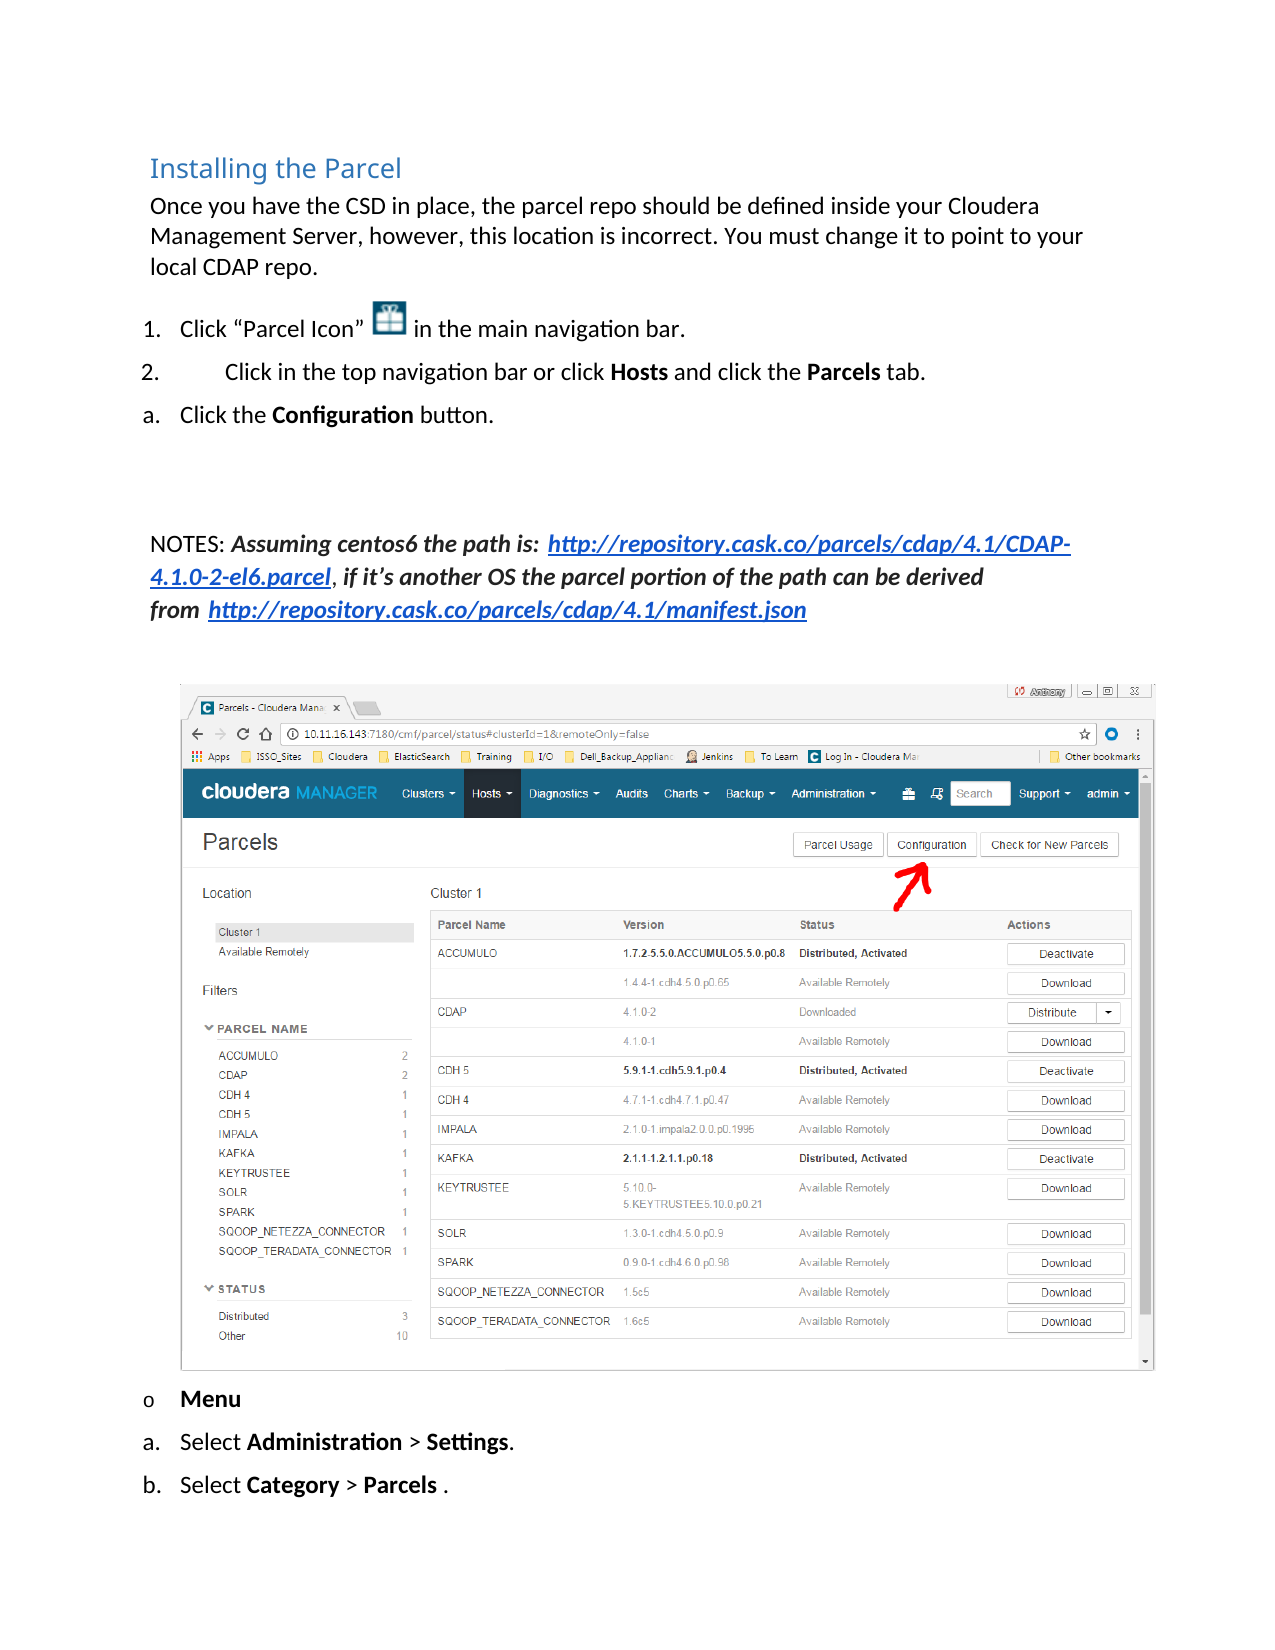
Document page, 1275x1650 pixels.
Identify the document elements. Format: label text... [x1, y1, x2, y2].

subtitle Installing the Parcel [150, 150, 1125, 187]
text Once you have the CSD in place, the parcel repo should be defined inside your Cloudera Management Server, however, this location is incorrect. You must change it to point to your local CDAP repo. [150, 190, 1125, 281]
list Click the Configuration button. [142, 399, 1125, 430]
picture [180, 684, 1155, 1371]
text NOTES: Assuming centos6 the path is: http://repository.cask.co/parcels/cdap/4.1/CDAP-4.1.0-2-el6.parcel, if it’s another OS the parcel portion of the path can be derived from http://repository.cask.co/parcels/cdap/4.1/manifest.json [150, 528, 1125, 625]
list Select Category > Parcels . [142, 1469, 1125, 1500]
list Select Administration > Settings. [142, 1426, 1125, 1457]
list Menu [142, 1383, 1125, 1414]
list Click “Parcel Icon” in the main navigation bar. [142, 300, 1125, 344]
list Click in the top navigation bar or click Hosts and click the Parcels tab. [141, 356, 1125, 387]
picture [370, 300, 408, 338]
